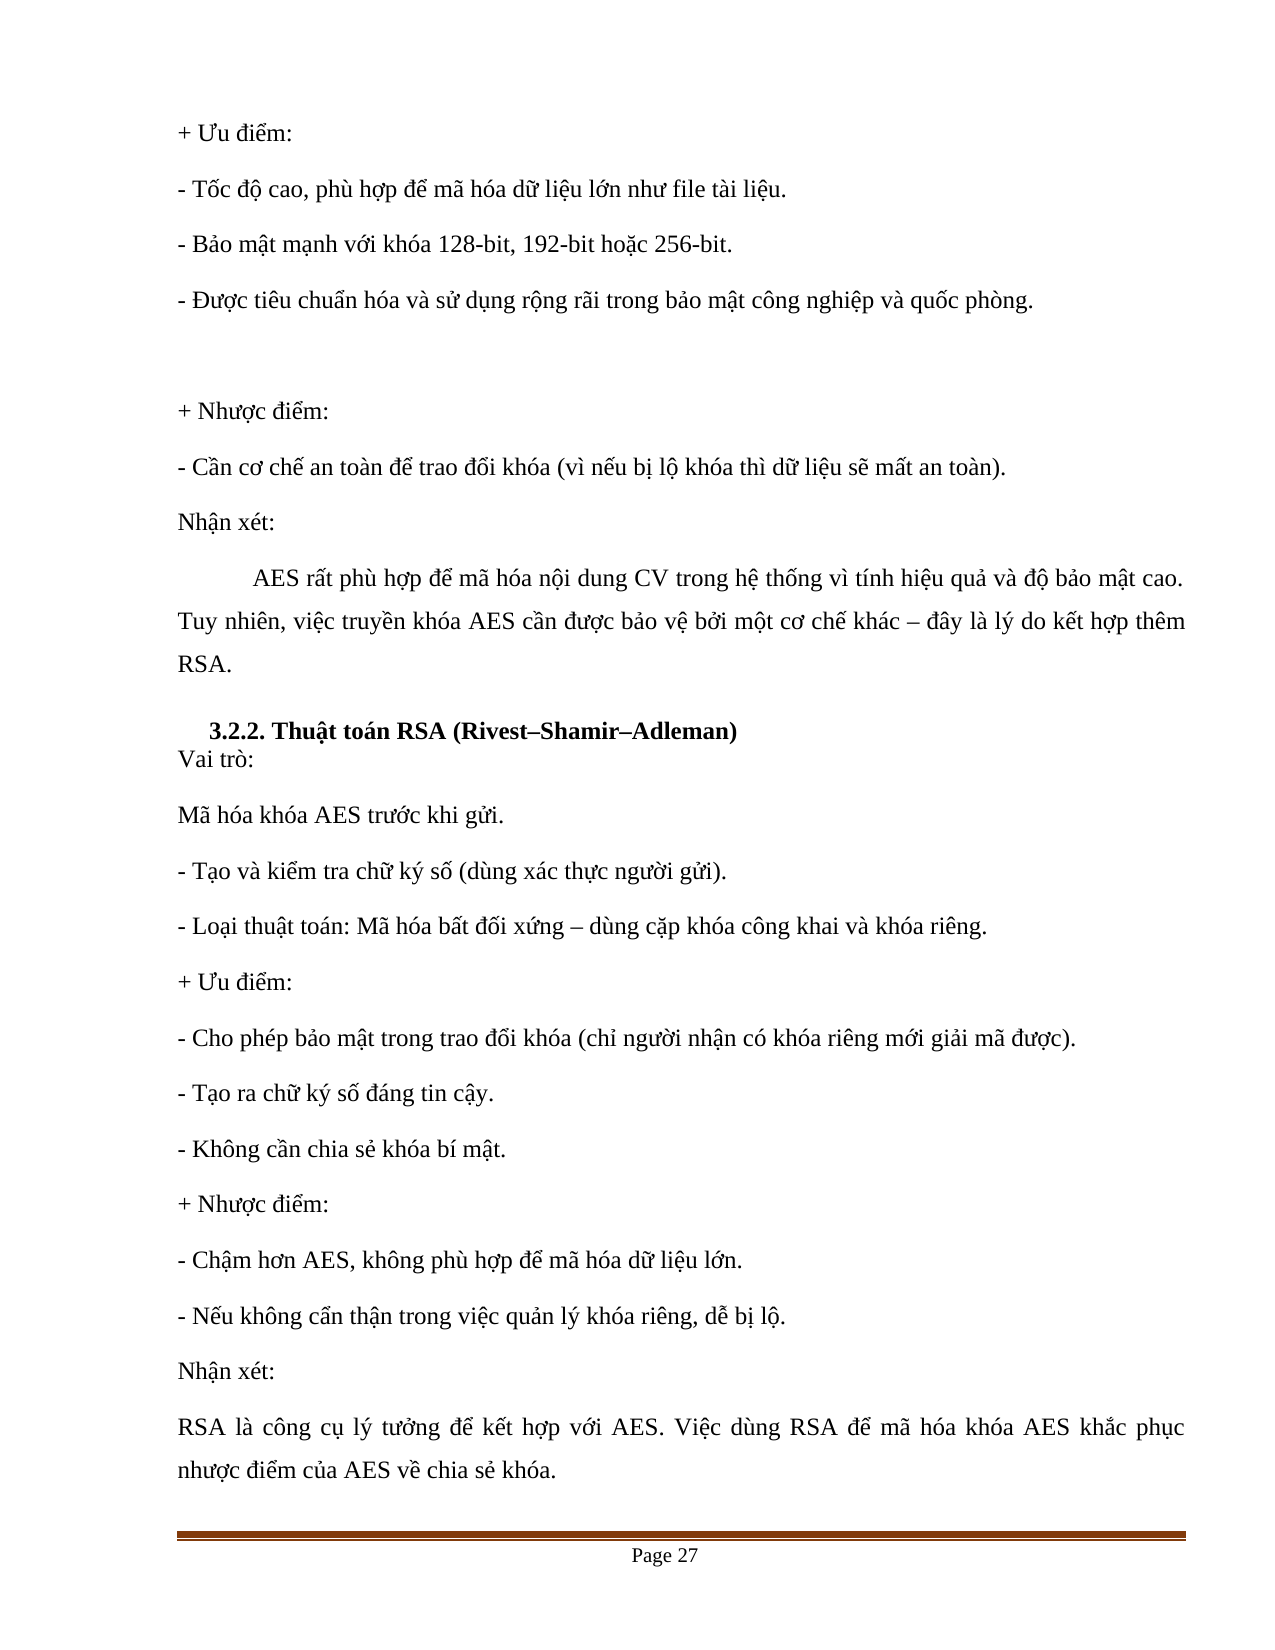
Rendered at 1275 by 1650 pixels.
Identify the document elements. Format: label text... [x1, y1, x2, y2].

text Nhận xét: [177, 507, 1186, 536]
text - Tốc độ cao, phù hợp để mã hóa dữ liệu lớn như file tài liệu. [177, 174, 1186, 202]
subtitle 3.2.2. Thuật toán RSA (Rivest–Shamir–Adleman) [209, 716, 1186, 744]
text Vai trò: [177, 744, 1186, 773]
text - Không cần chia sẻ khóa bí mật. [177, 1134, 1186, 1163]
text - Cho phép bảo mật trong trao đổi khóa (chỉ người nhận có khóa riêng mới giải mã được). [177, 1023, 1186, 1051]
text + Nhược điểm: [177, 1189, 1186, 1218]
text Nhận xét: [177, 1356, 1186, 1385]
text - Cần cơ chế an toàn để trao đổi khóa (vì nếu bị lộ khóa thì dữ liệu sẽ mất an toàn). [177, 452, 1186, 481]
text AES rất phù hợp để mã hóa nội dung CV trong hệ thống vì tính hiệu quả và độ bảo mật cao. Tuy nhiên, việc truyền khóa AES cần được bảo vệ bởi một cơ chế khác – đây là lý do kết hợp thêm RSA. [177, 563, 1186, 678]
text - Tạo ra chữ ký số đáng tin cậy. [177, 1078, 1186, 1107]
text Mã hóa khóa AES trước khi gửi. [177, 800, 1186, 829]
text - Nếu không cẩn thận trong việc quản lý khóa riêng, dễ bị lộ. [177, 1301, 1186, 1329]
text - Bảo mật mạnh với khóa 128-bit, 192-bit hoặc 256-bit. [177, 229, 1186, 258]
text + Ưu điểm: [177, 967, 1186, 996]
text + Ưu điểm: [177, 118, 1186, 147]
text + Nhược điểm: [177, 396, 1186, 425]
text - Chậm hơn AES, không phù hợp để mã hóa dữ liệu lớn. [177, 1245, 1186, 1274]
text - Được tiêu chuẩn hóa và sử dụng rộng rãi trong bảo mật công nghiệp và quốc phòng. [177, 285, 1186, 314]
text - Loại thuật toán: Mã hóa bất đối xứng – dùng cặp khóa công khai và khóa riêng. [177, 911, 1186, 940]
text RSA là công cụ lý tưởng để kết hợp với AES. Việc dùng RSA để mã hóa khóa AES khắc phục nhược điểm của AES về chia sẻ khóa. [177, 1412, 1186, 1484]
text - Tạo và kiểm tra chữ ký số (dùng xác thực người gửi). [177, 856, 1186, 884]
